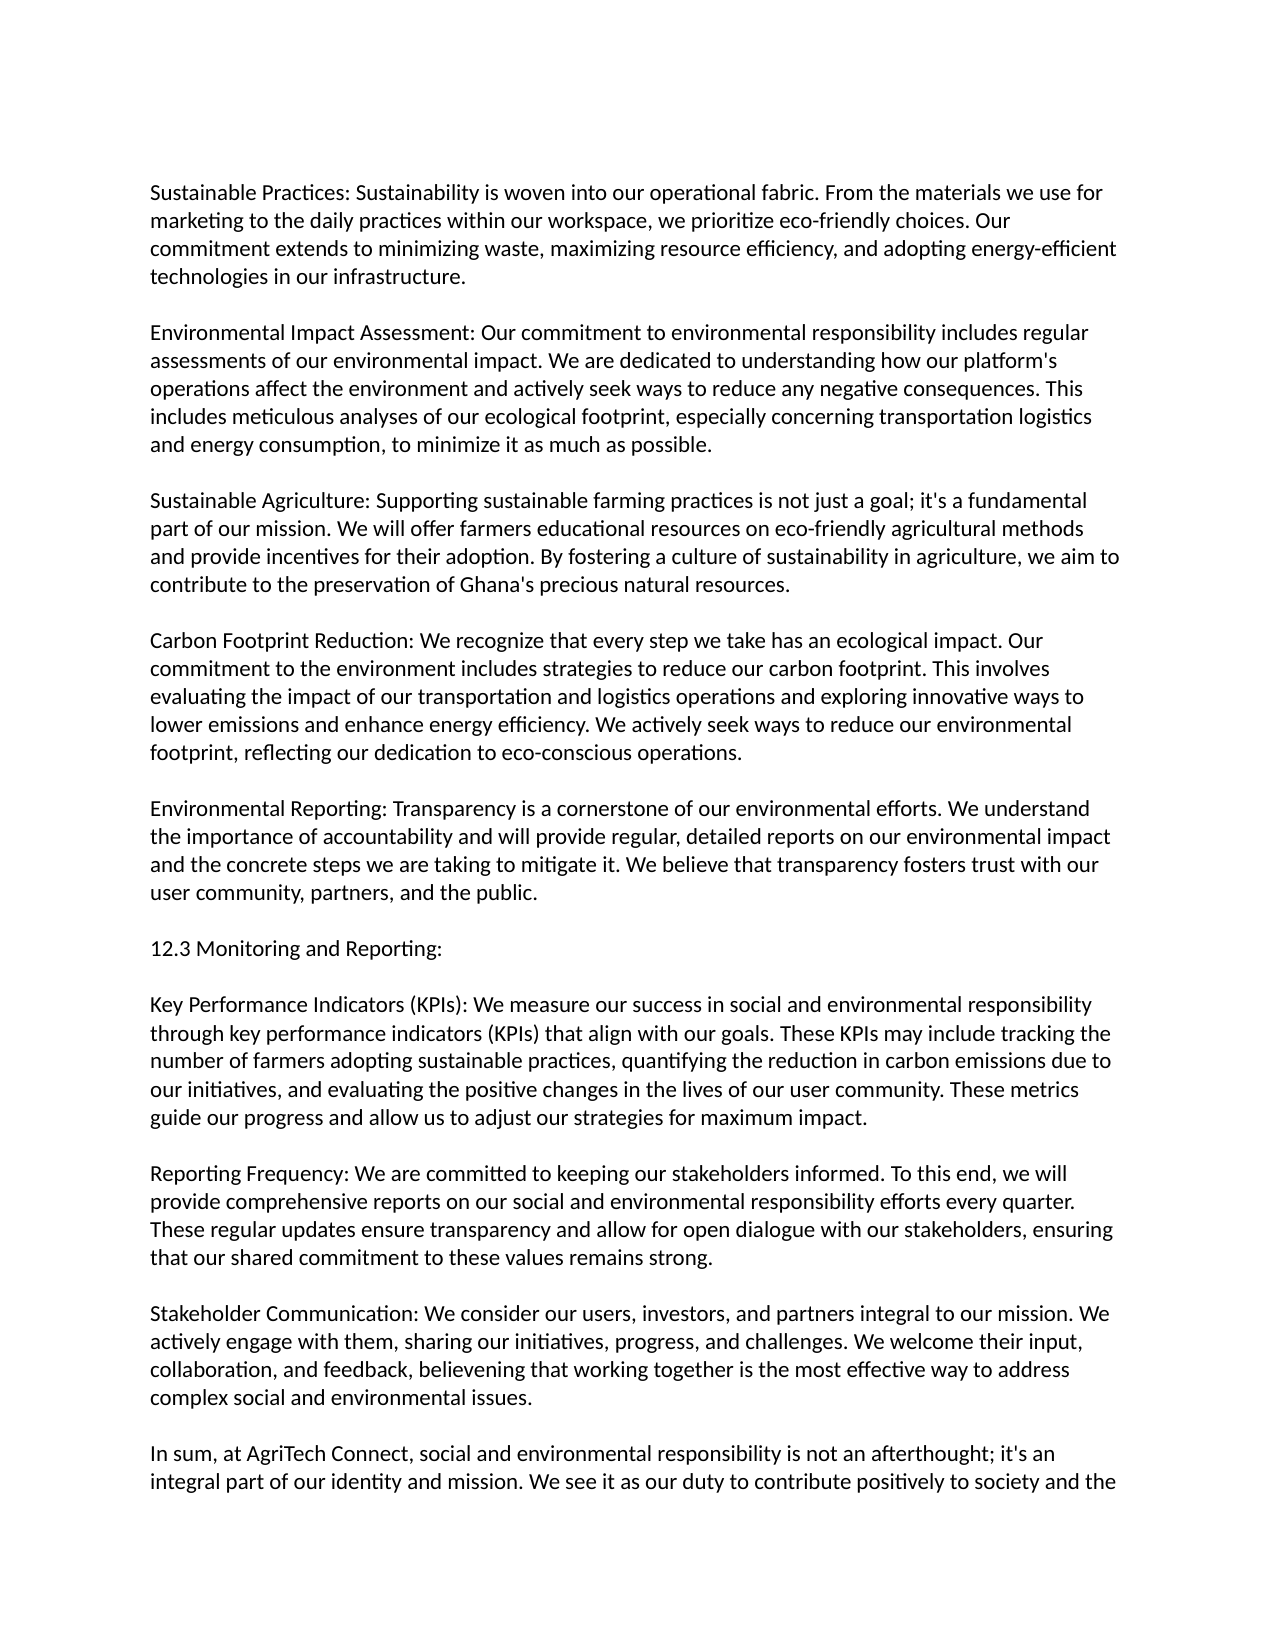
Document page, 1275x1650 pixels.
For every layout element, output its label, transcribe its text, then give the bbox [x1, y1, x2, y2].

text Stakeholder Communication: We consider our users, investors, and partners integral to our mission. We actively engage with them, sharing our initiatives, progress, and challenges. We welcome their input, collaboration, and feedback, believening that working together is the most effective way to address complex social and environmental issues. [150, 1299, 1125, 1411]
text Environmental Reporting: Transparency is a cornerstone of our environmental efforts. We understand the importance of accountability and will provide regular, detailed reports on our environmental impact and the concrete steps we are taking to mitigate it. We believe that transparency fosters trust with our user community, partners, and the public. [150, 794, 1125, 907]
text Sustainable Practices: Sustainability is woven into our operational fabric. From the materials we use for marketing to the daily practices within our workspace, we prioritize eco-friendly choices. Our commitment extends to minimizing waste, maximizing resource efficiency, and adopting energy-efficient technologies in our infrastructure. [150, 178, 1125, 290]
text Reporting Frequency: We are committed to keeping our stakeholders informed. To this end, we will provide comprehensive reports on our social and environmental responsibility efforts every quarter. These regular updates ensure transparency and allow for open dialogue with our stakeholders, ensuring that our shared commitment to these values remains strong. [150, 1159, 1125, 1271]
text 12.3 Monitoring and Reporting: [150, 934, 1125, 963]
text Key Performance Indicators (KPIs): We measure our success in social and environmental responsibility through key performance indicators (KPIs) that align with our goals. These KPIs may include tracking the number of farmers adopting sustainable practices, quantifying the reduction in carbon emissions due to our initiatives, and evaluating the positive changes in the lives of our user community. These metrics guide our progress and allow us to adjust our strategies for maximum impact. [150, 991, 1125, 1131]
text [150, 1439, 1125, 1495]
text Environmental Impact Assessment: Our commitment to environmental responsibility includes regular assessments of our environmental impact. We are dedicated to understanding how our platform's operations affect the environment and actively seek ways to reduce any negative consequences. This includes meticulous analyses of our ecological footprint, especially concerning transportation logistics and energy consumption, to minimize it as much as possible. [150, 318, 1125, 458]
text Carbon Footprint Reduction: We recognize that every step we take has an ecological impact. Our commitment to the environment includes strategies to reduce our carbon footprint. This involves evaluating the impact of our transportation and logistics operations and exploring innovative ways to lower emissions and enhance energy efficiency. We actively seek ways to reduce our environmental footprint, reflecting our dedication to eco-conscious operations. [150, 626, 1125, 766]
text Sustainable Agriculture: Supporting sustainable farming practices is not just a goal; it's a fundamental part of our mission. We will offer farmers educational resources on eco-friendly agricultural methods and provide incentives for their adoption. By fostering a culture of sustainability in agriculture, we aim to contribute to the preservation of Ghana's precious natural resources. [150, 486, 1125, 598]
